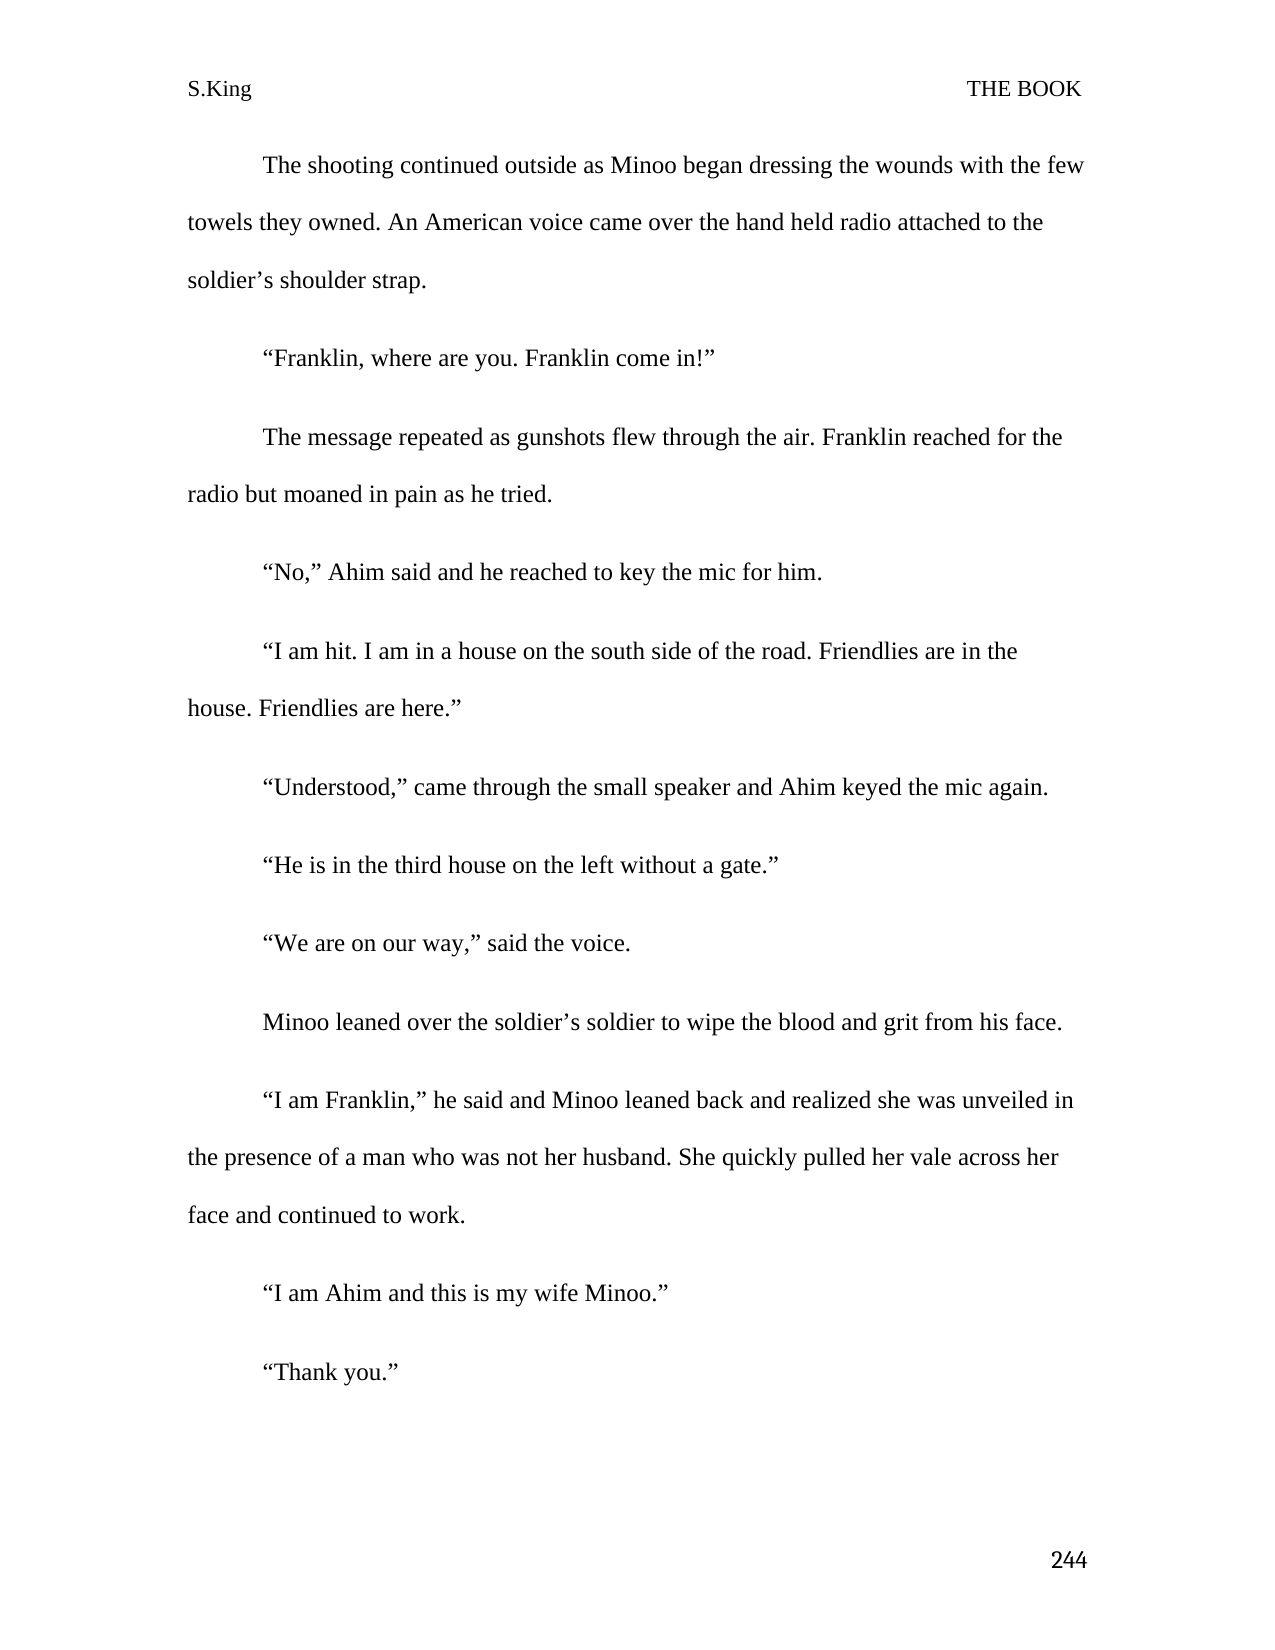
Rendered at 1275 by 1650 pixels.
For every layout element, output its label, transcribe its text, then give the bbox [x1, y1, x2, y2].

text “He is in the third house on the left without a gate.” [187, 850, 1087, 879]
text “Franklin, where are you. Franklin come in!” [187, 343, 1087, 372]
text “We are on our way,” said the voice. [187, 928, 1087, 957]
text The shooting continued outside as Minoo began dressing the wounds with the few towels they owned. An American voice came over the hand held radio attached to the soldier’s shoulder strap. [187, 150, 1087, 294]
text “Thank you.” [187, 1357, 1087, 1385]
text “No,” Ahim said and he reached to key the mic for him. [187, 557, 1087, 586]
text “I am Franklin,” he said and Minoo leaned back and realized she was unveiled in the presence of a man who was not her husband. She quickly pulled her vale across her face and continued to work. [187, 1085, 1087, 1229]
text Minoo leaned over the soldier’s soldier to wipe the blood and grit from his face. [187, 1007, 1087, 1035]
text “I am Ahim and this is my wife Minoo.” [187, 1278, 1087, 1307]
text “Understood,” came through the small speaker and Ahim keyed the mic again. [187, 772, 1087, 800]
text The message repeated as gunshots flew through the air. Franklin reached for the radio but moaned in pain as he tried. [187, 422, 1087, 508]
text “I am hit. I am in a house on the south side of the road. Friendlies are in the house. Friendlies are here.” [187, 636, 1087, 722]
